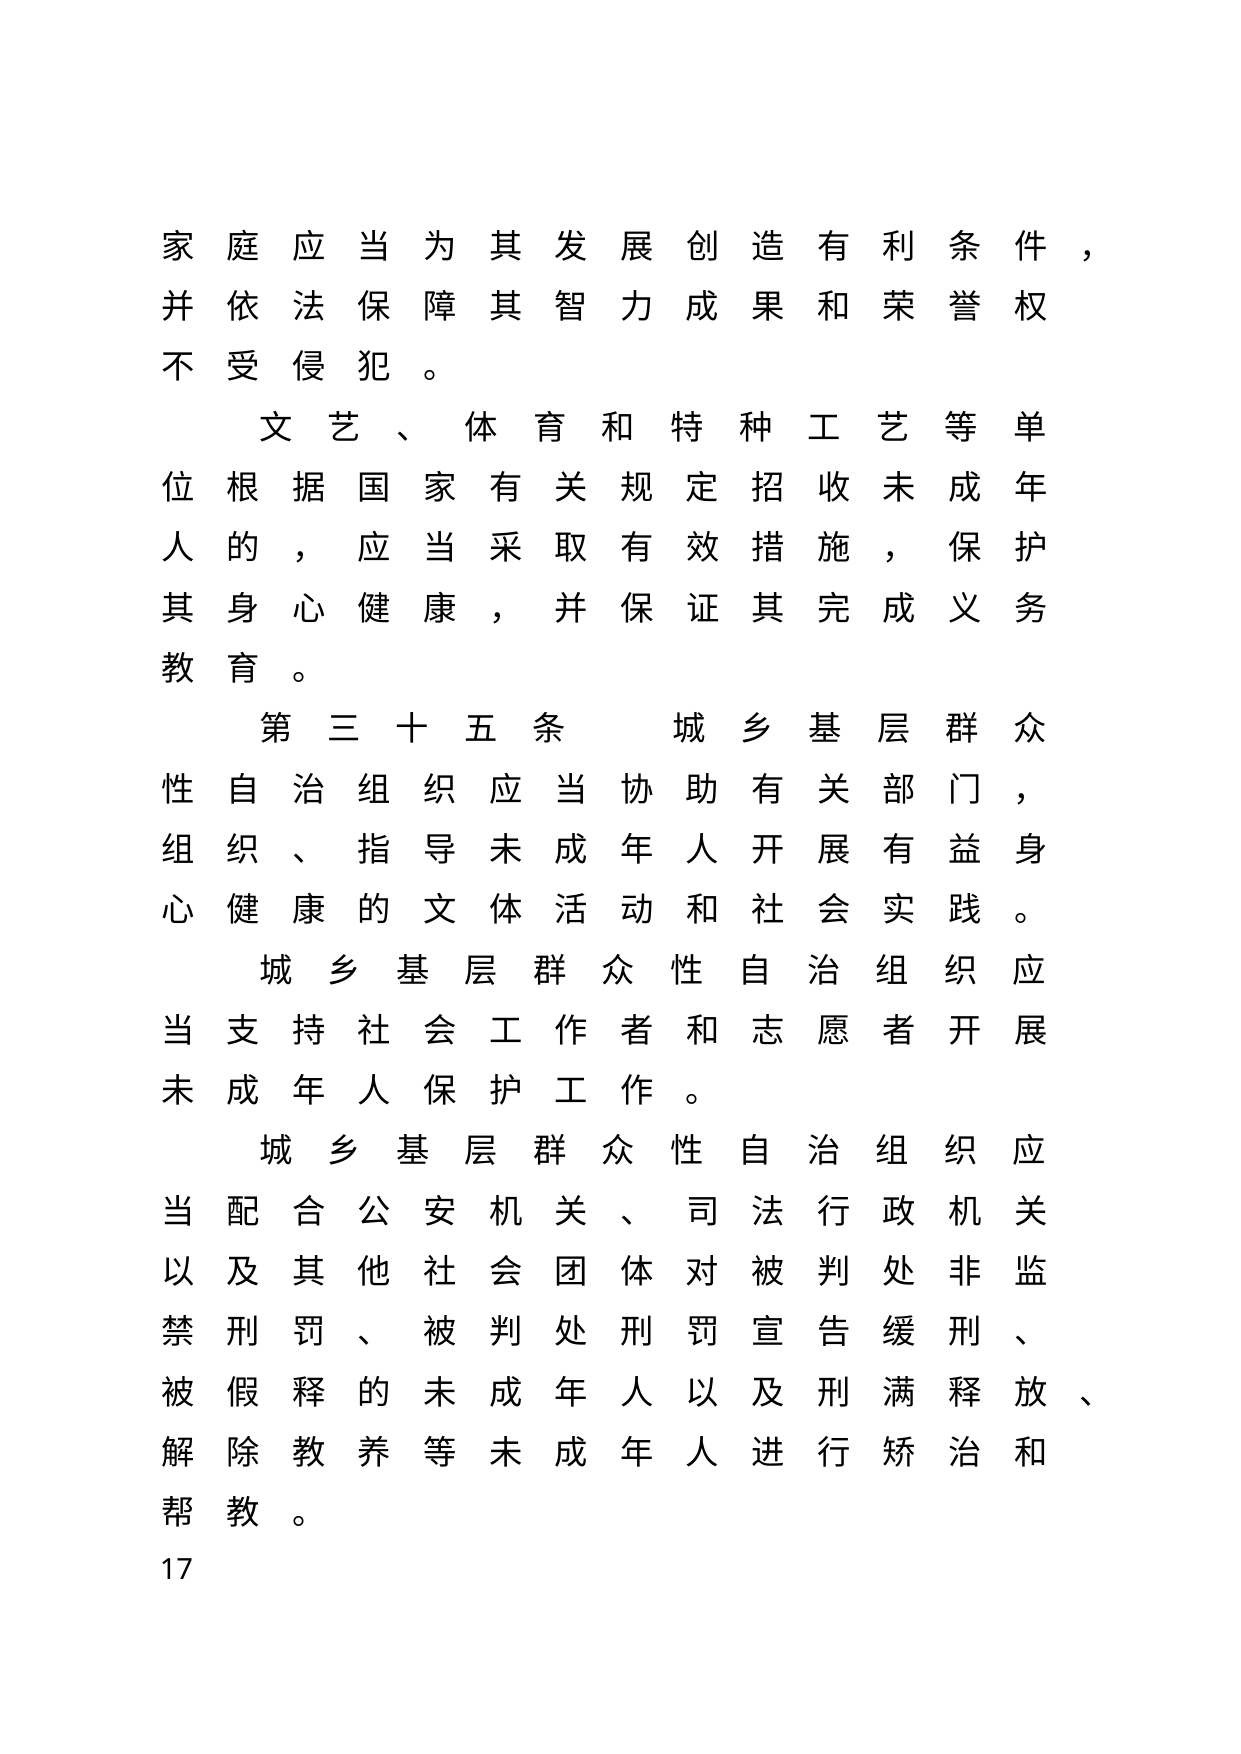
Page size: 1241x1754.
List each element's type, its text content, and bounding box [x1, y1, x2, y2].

text 第三十五条 城乡基层群众性自治组织应当协助有关部门，组织、指导未成年人开展有益身心健康的文体活动和社会实践。 [161, 696, 1079, 937]
text 城乡基层群众性自治组织应当支持社会工作者和志愿者开展未成年人保护工作。 [161, 937, 1079, 1118]
text 文艺、体育和特种工艺等单位根据国家有关规定招收未成年人的，应当采取有效措施，保护其身心健康，并保证其完成义务教育。 [161, 394, 1079, 696]
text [161, 213, 1079, 394]
text 城乡基层群众性自治组织应当配合公安机关、司法行政机关以及其他社会团体对被判处非监禁刑罚、被判处刑罚宣告缓刑、被假释的未成年人以及刑满释放、解除教养等未成年人进行矫治和帮教。 [161, 1118, 1079, 1540]
